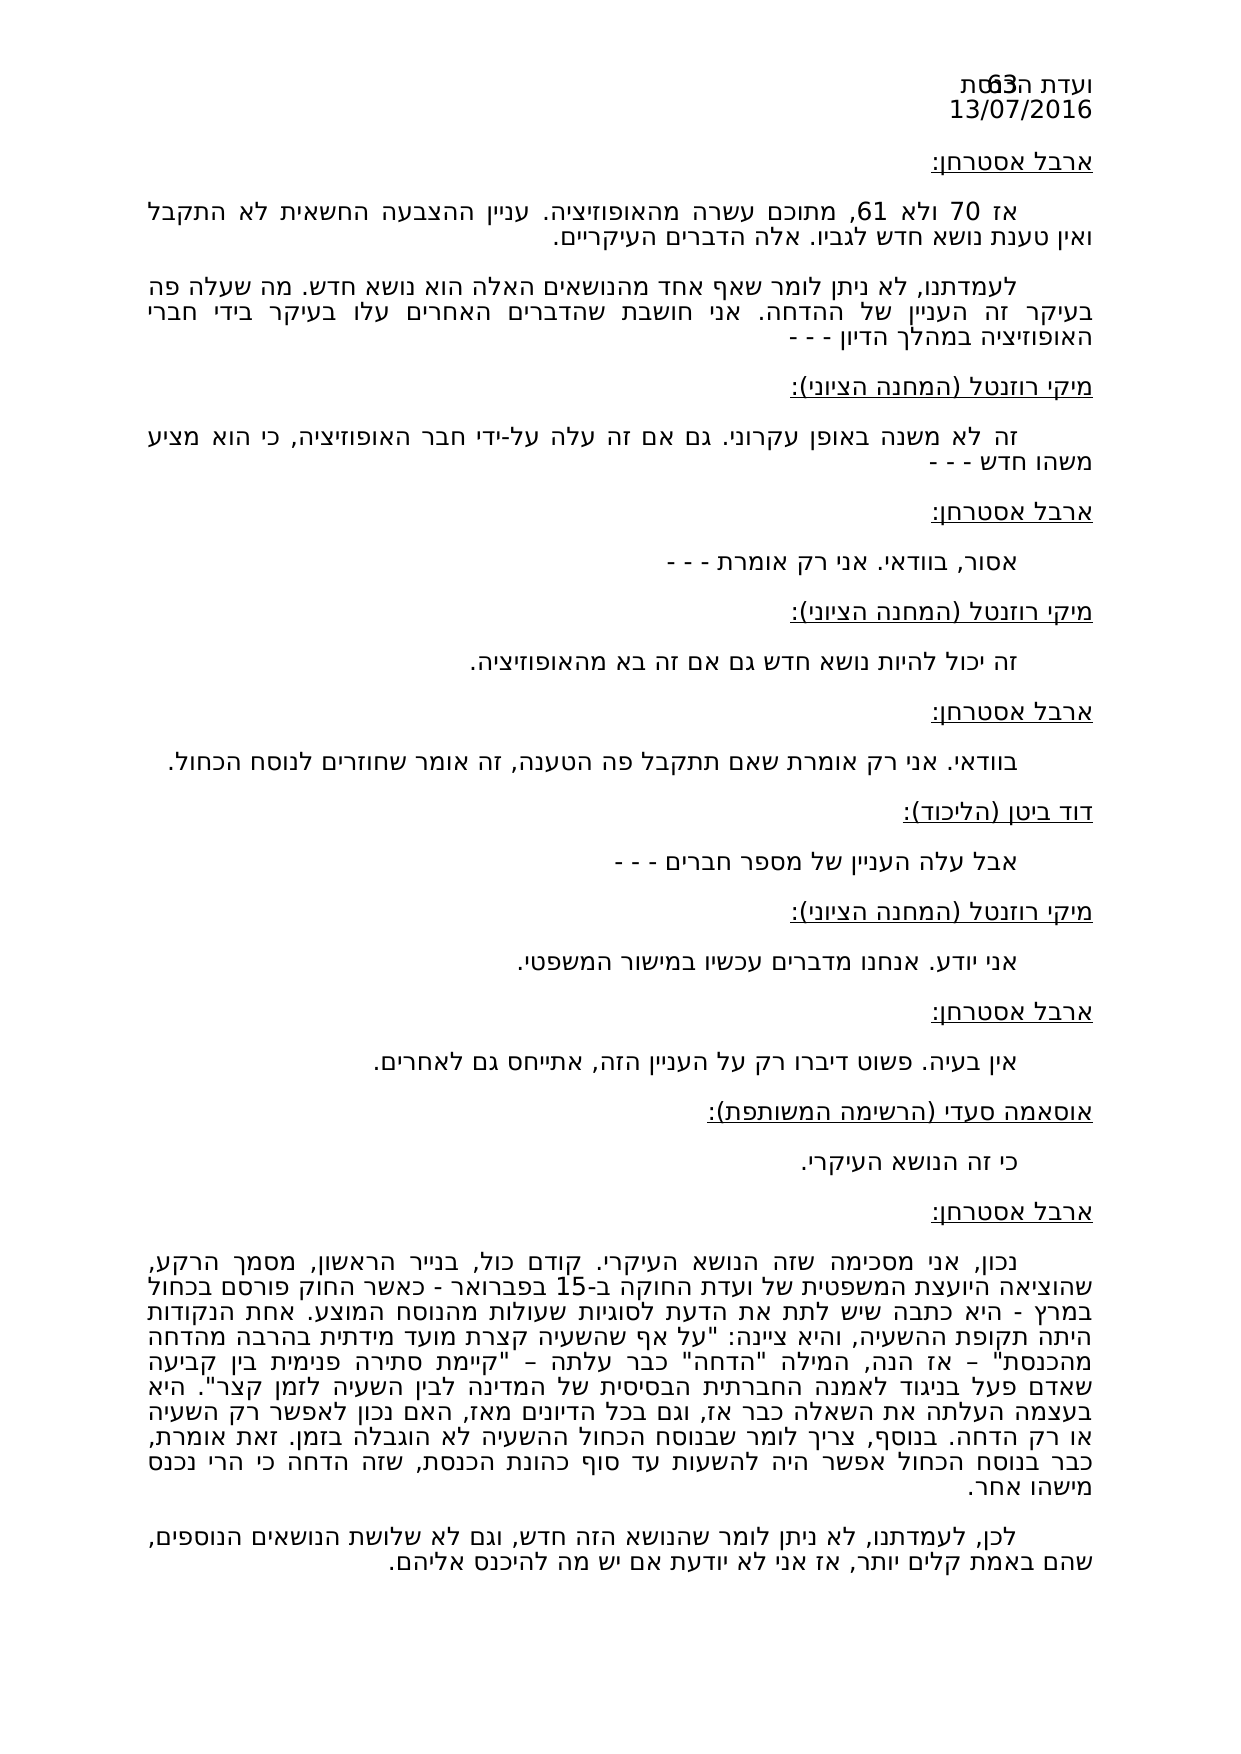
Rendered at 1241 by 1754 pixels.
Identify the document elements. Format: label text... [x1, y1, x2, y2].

text אז 70 ולא 61, מתוכם עשרה מהאופוזיציה. עניין ההצבעה החשאית לא התקבל ואין טענת נושא חדש לגביו. אלה הדברים העיקריים. [147, 200, 1093, 250]
text אין בעיה. פשוט דיברו רק על העניין הזה, אתייחס גם לאחרים. [147, 1050, 1093, 1075]
text מיקי רוזנטל (המחנה הציוני): [147, 375, 1093, 400]
text נכון, אני מסכימה שזה הנושא העיקרי. קודם כול, בנייר הראשון, מסמך הרקע, שהוציאה היועצת המשפטית של ועדת החוקה ב-15 בפברואר - כאשר החוק פורסם בכחול במרץ - היא כתבה שיש לתת את הדעת לסוגיות שעולות מהנוסח המוצע. אחת הנקודות היתה תקופת ההשעיה, והיא ציינה: "על אף שהשעיה קצרת מועד מידתית בהרבה מהדחה מהכנסת" – אז הנה, המילה "הדחה" כבר עלתה – "קיימת סתירה פנימית בין קביעה שאדם פעל בניגוד לאמנה החברתית הבסיסית של המדינה לבין השעיה לזמן קצר". היא בעצמה העלתה את השאלה כבר אז, וגם בכל הדיונים מאז, האם נכון לאפשר רק השעיה או רק הדחה. בנוסף, צריך לומר שבנוסח הכחול ההשעיה לא הוגבלה בזמן. זאת אומרת, כבר בנוסח הכחול אפשר היה להשעות עד סוף כהונת הכנסת, שזה הדחה כי הרי נכנס מישהו אחר. [147, 1250, 1093, 1500]
text כי זה הנושא העיקרי. [147, 1150, 1093, 1175]
text לכן, לעמדתנו, לא ניתן לומר שהנושא הזה חדש, וגם לא שלושת הנושאים הנוספים, שהם באמת קלים יותר, אז אני לא יודעת אם יש מה להיכנס אליהם. [147, 1525, 1093, 1575]
text זה לא משנה באופן עקרוני. גם אם זה עלה על-ידי חבר האופוזיציה, כי הוא מציע משהו חדש - - - [147, 425, 1093, 475]
text אבל עלה העניין של מספר חברים - - - [147, 850, 1093, 875]
text דוד ביטן (הליכוד): [147, 800, 1093, 825]
text ארבל אסטרחן: [147, 1000, 1093, 1025]
text אני יודע. אנחנו מדברים עכשיו במישור המשפטי. [147, 950, 1093, 975]
text ארבל אסטרחן: [147, 150, 1093, 175]
text ארבל אסטרחן: [147, 1200, 1093, 1225]
text ארבל אסטרחן: [147, 700, 1093, 725]
text בוודאי. אני רק אומרת שאם תתקבל פה הטענה, זה אומר שחוזרים לנוסח הכחול. [147, 750, 1093, 775]
text לעמדתנו, לא ניתן לומר שאף אחד מהנושאים האלה הוא נושא חדש. מה שעלה פה בעיקר זה העניין של ההדחה. אני חושבת שהדברים האחרים עלו בעיקר בידי חברי האופוזיציה במהלך הדיון - - - [147, 275, 1093, 350]
text אסור, בוודאי. אני רק אומרת - - - [147, 550, 1093, 575]
text מיקי רוזנטל (המחנה הציוני): [147, 600, 1093, 625]
text ארבל אסטרחן: [147, 500, 1093, 525]
text זה יכול להיות נושא חדש גם אם זה בא מהאופוזיציה. [147, 650, 1093, 675]
text אוסאמה סעדי (הרשימה המשותפת): [147, 1100, 1093, 1125]
text מיקי רוזנטל (המחנה הציוני): [147, 900, 1093, 925]
